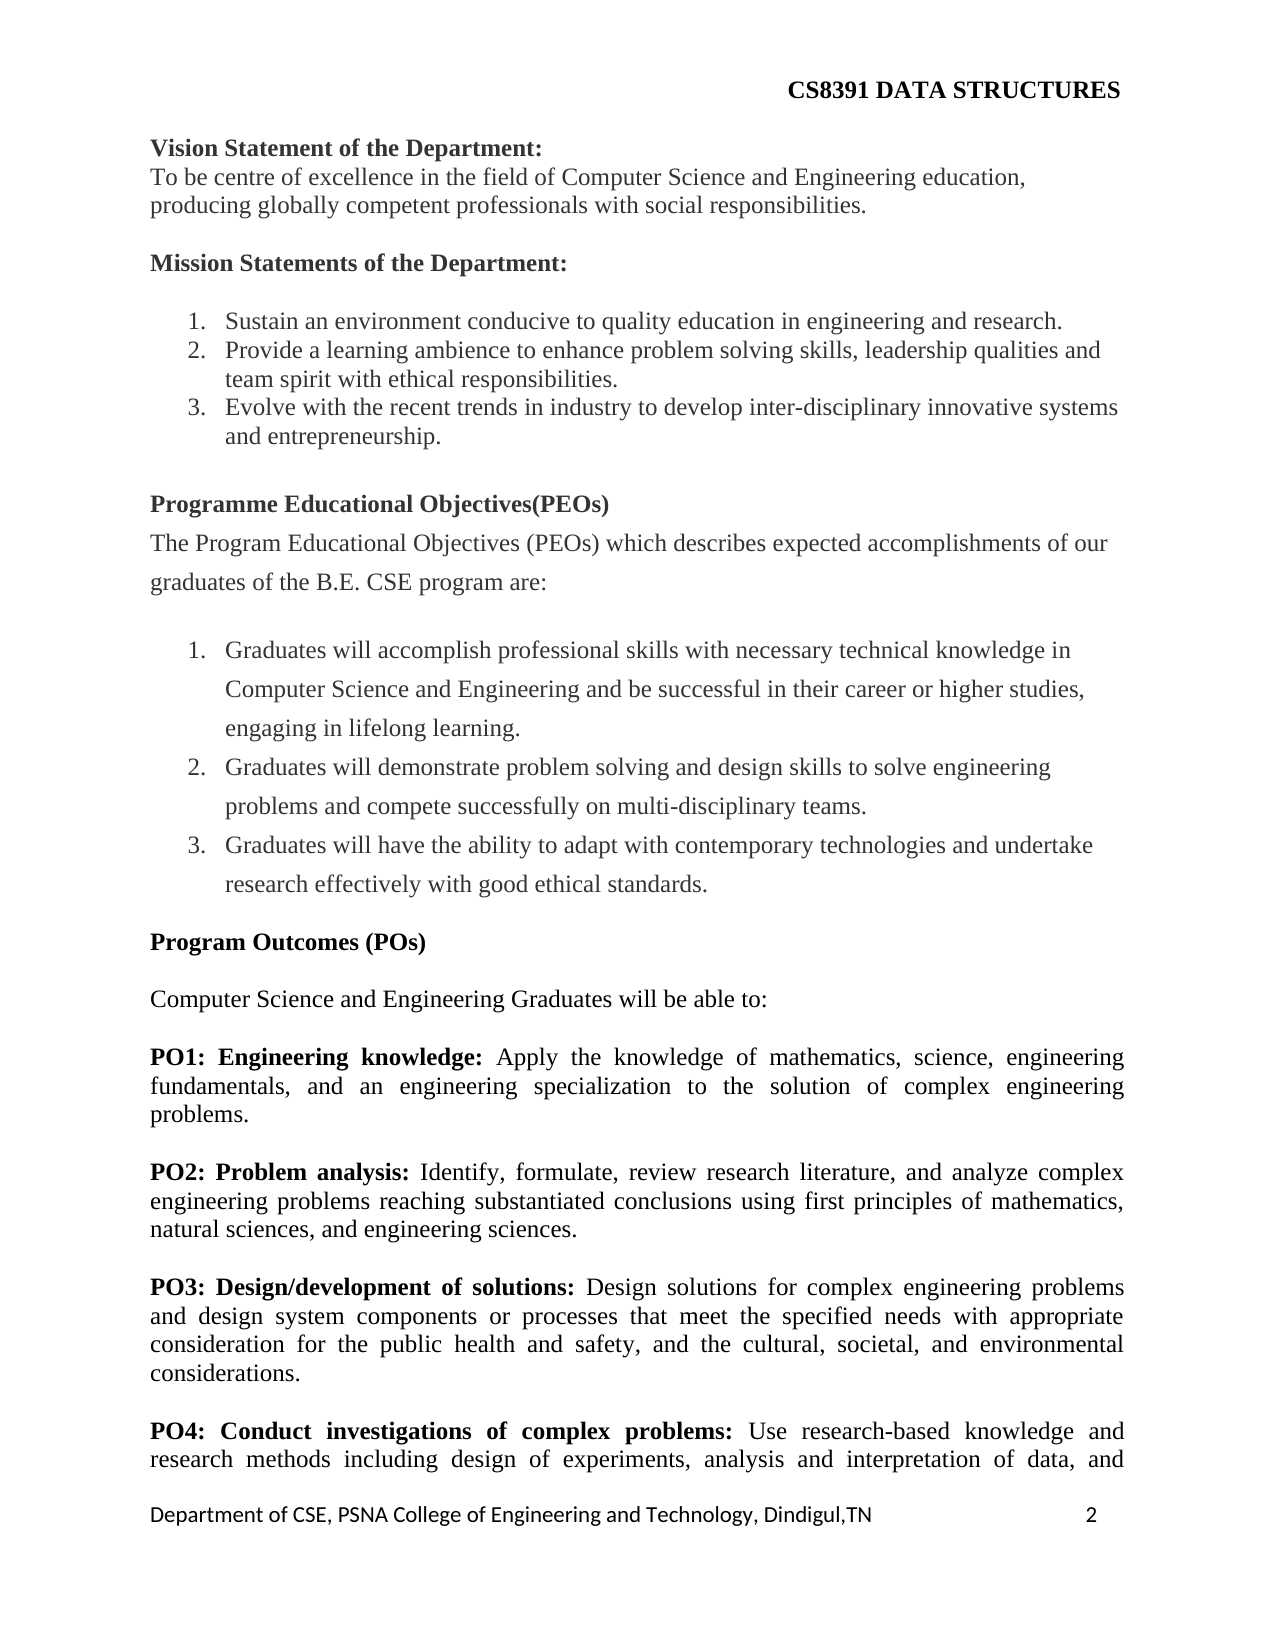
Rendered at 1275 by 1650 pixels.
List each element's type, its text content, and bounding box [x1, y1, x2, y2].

text Mission Statements of the Department: [150, 248, 1125, 277]
list Provide a learning ambience to enhance problem solving skills, leadership qualities and team spirit with ethical responsibilities. [187, 335, 1125, 392]
table_header Programme Educational Objectives(PEOs) [150, 479, 1125, 518]
list Evolve with the recent trends in industry to develop inter-disciplinary innovative systems and entrepreneurship. [187, 392, 1125, 450]
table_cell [150, 518, 1125, 1473]
list Sustain an environment conducive to quality education in engineering and research. [187, 306, 1125, 335]
text Vision Statement of the Department: To be centre of excellence in the field of Computer Science and Engineering education, producing globally competent professionals with social responsibilities. [150, 133, 1125, 219]
